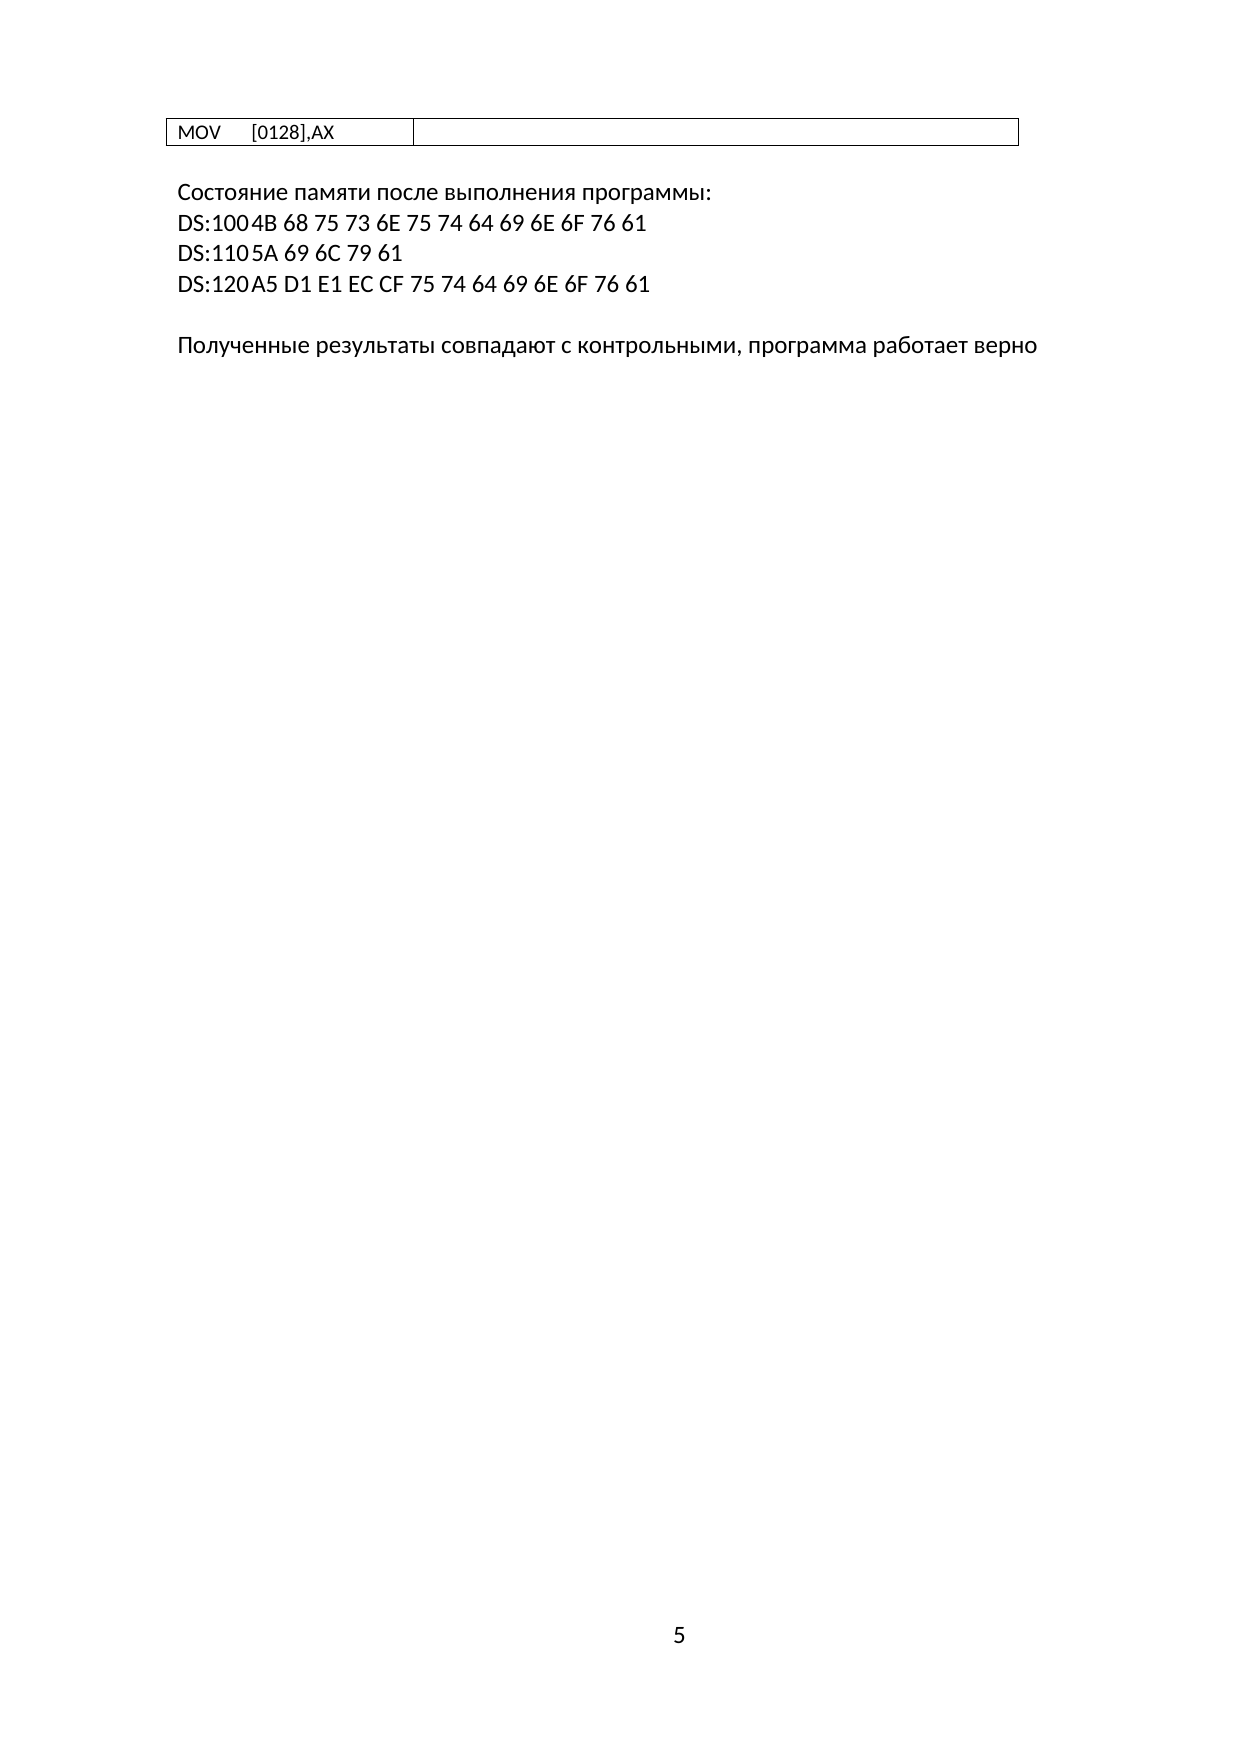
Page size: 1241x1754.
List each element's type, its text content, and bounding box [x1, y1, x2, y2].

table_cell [414, 119, 1018, 144]
text DS:120 A5 D1 E1 EC CF 75 74 64 69 6E 6F 76 61 [177, 268, 1181, 298]
text DS:100 4B 68 75 73 6E 75 74 64 69 6E 6F 76 61 [177, 207, 1181, 237]
text Состояние памяти после выполнения программы: [177, 176, 1181, 207]
text DS:110 5A 69 6C 79 61 [177, 237, 1181, 268]
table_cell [167, 119, 413, 144]
text Полученные результаты совпадают с контрольными, программа работает верно [177, 329, 1181, 359]
